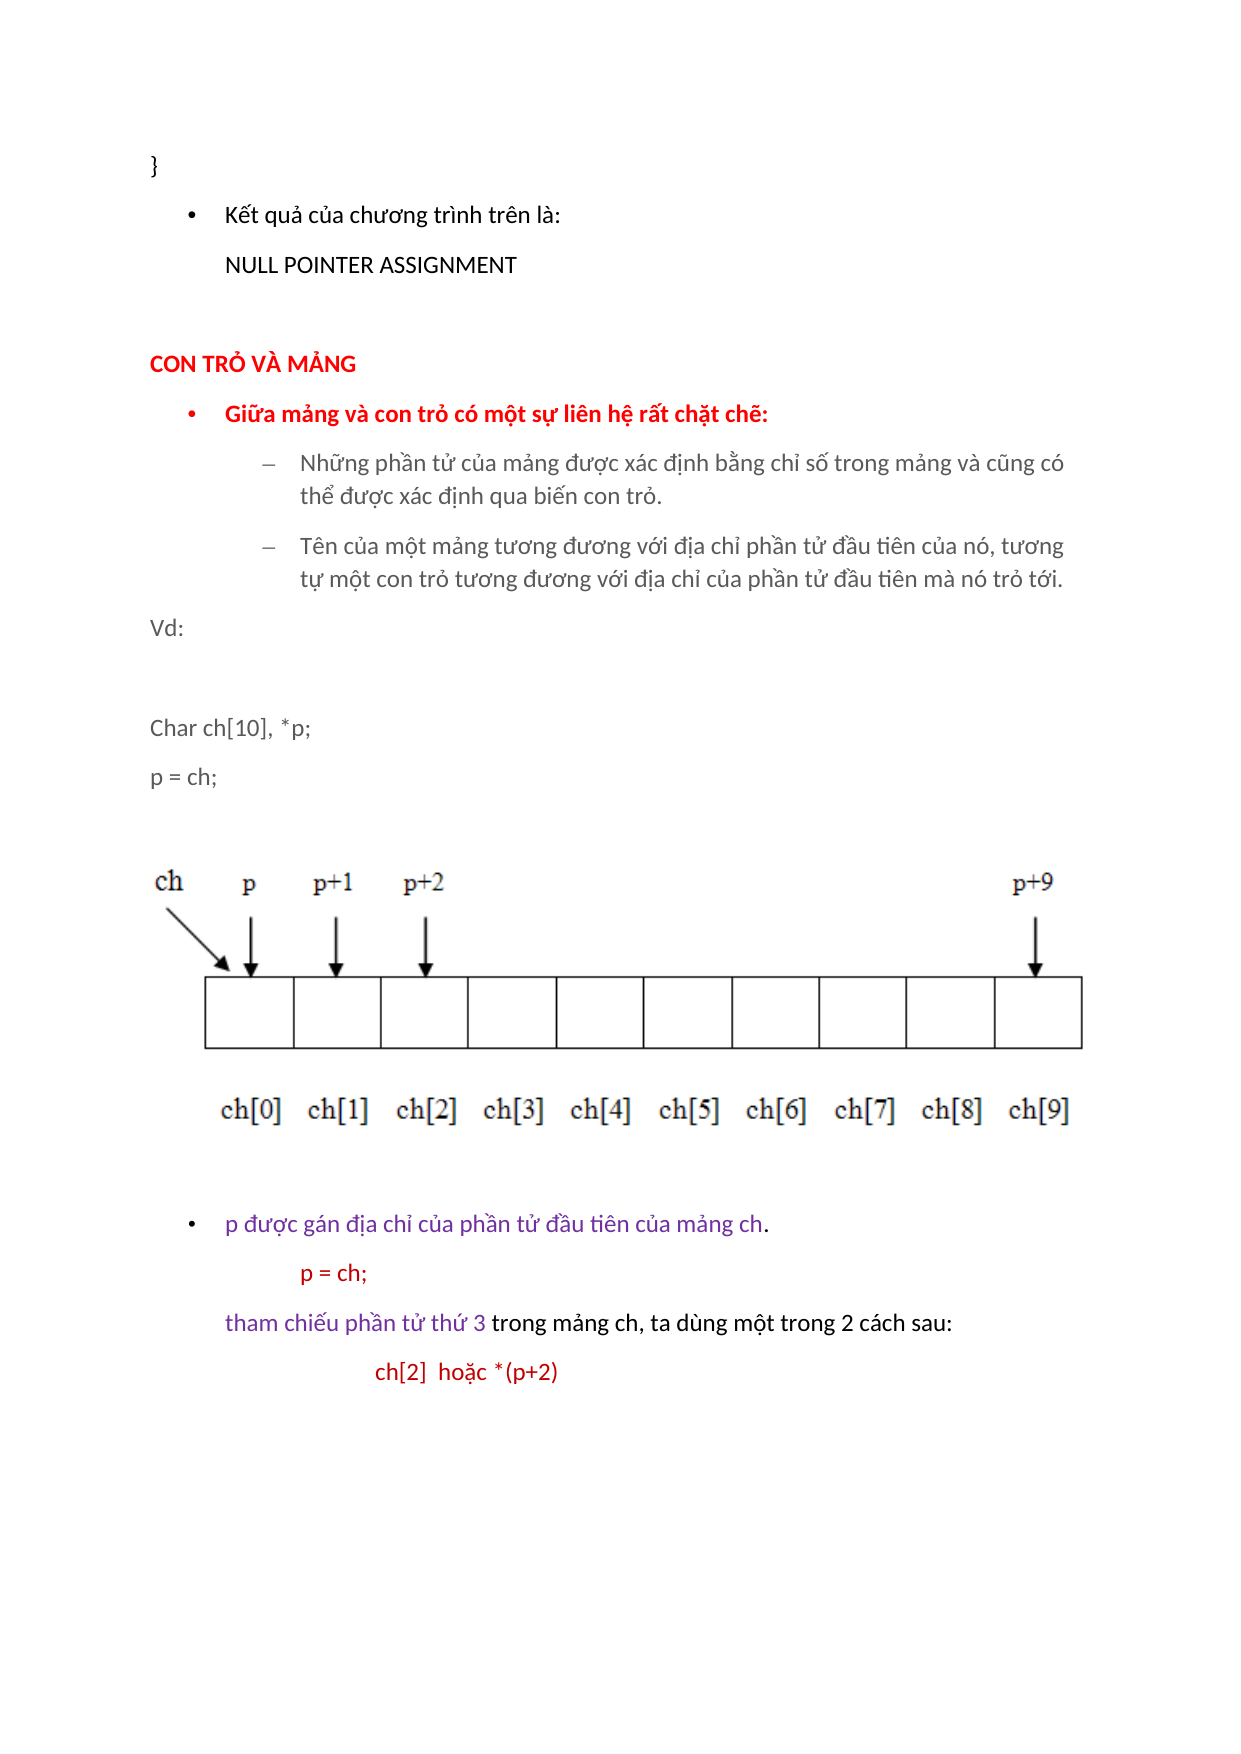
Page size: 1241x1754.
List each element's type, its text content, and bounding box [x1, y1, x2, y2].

picture [150, 860, 1091, 1140]
text ch[2] hoặc *(p+2) [150, 1357, 1090, 1387]
text Vd: [150, 612, 1090, 643]
text tham chiếu phần tử thứ 3 trong mảng ch, ta dùng một trong 2 cách sau: [225, 1307, 1090, 1337]
list Giữa mảng và con trỏ có một sự liên hệ rất chặt chẽ: [187, 398, 1090, 428]
text } [150, 150, 1090, 181]
list Những phần tử của mảng được xác định bằng chỉ số trong mảng và cũng có thể được xác định qua biến con trỏ. [262, 447, 1090, 511]
list p được gán địa chỉ của phần tử đầu tiên của mảng ch. [187, 1208, 1090, 1238]
list Tên của một mảng tương đương với địa chỉ phần tử đầu tiên của nó, tương tự một con trỏ tương đương với địa chỉ của phần tử đầu tiên mà nó trỏ tới. [262, 530, 1090, 593]
text p = ch; [150, 761, 1090, 792]
text NULL POINTER ASSIGNMENT [150, 249, 1090, 280]
text CON TRỎ VÀ MẢNG [150, 348, 1090, 379]
text p = ch; [225, 1257, 1090, 1288]
text Char ch[10], *p; [150, 712, 1090, 742]
list Kết quả của chương trình trên là: [187, 199, 1090, 230]
